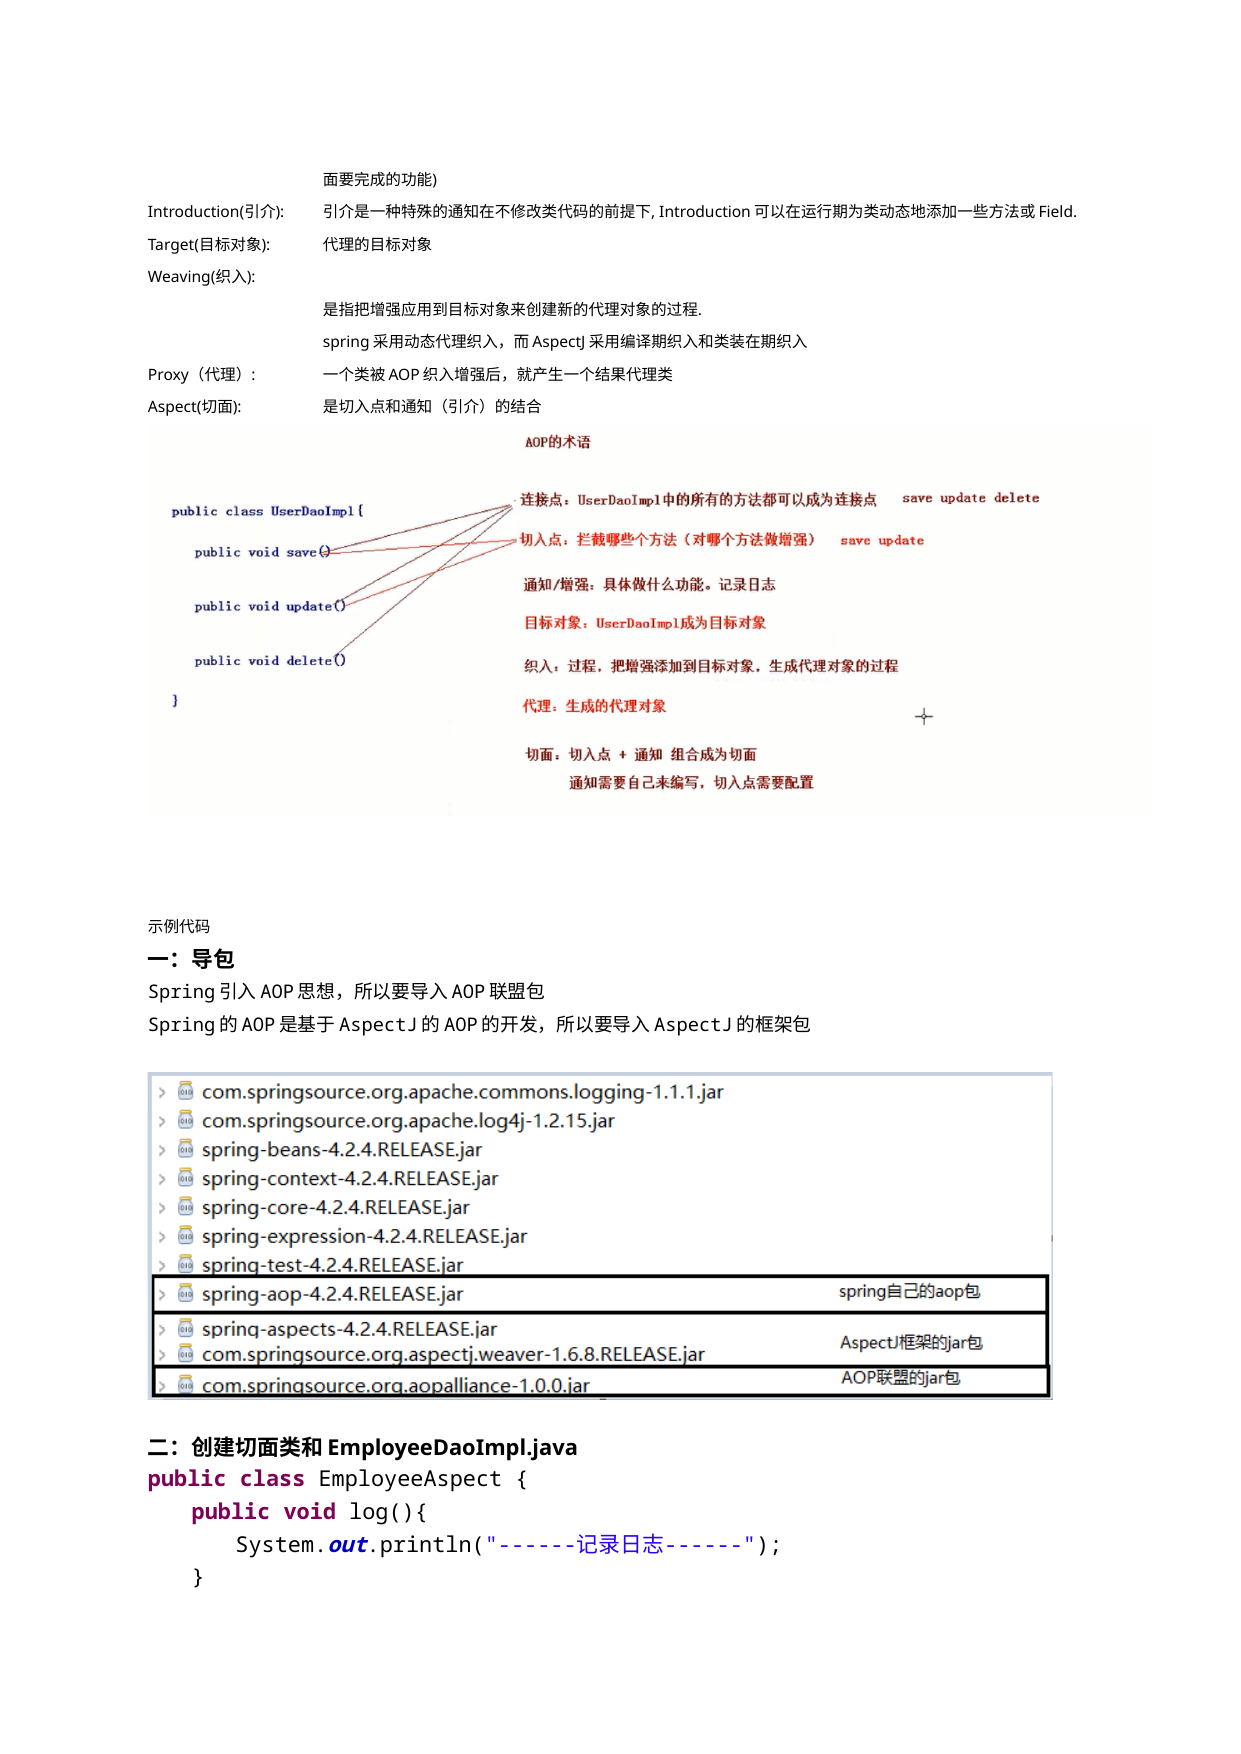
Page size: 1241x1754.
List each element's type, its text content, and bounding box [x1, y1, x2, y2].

text Introduction(引介): 引介是一种特殊的通知在不修改类代码的前提下, Introduction可以在运行期为类动态地添加一些方法或Field. [148, 194, 1152, 227]
text 是指把增强应用到目标对象来创建新的代理对象的过程. [279, 292, 1152, 324]
picture [147, 422, 1152, 816]
text Target(目标对象): 代理的目标对象 [148, 227, 1152, 259]
text Spring引入AOP思想，所以要导入AOP联盟包 [148, 974, 1152, 1007]
picture [147, 1072, 1053, 1400]
text } [148, 1559, 1152, 1592]
text Spring的AOP是基于AspectJ的AOP的开发，所以要导入AspectJ的框架包 [148, 1007, 1152, 1039]
text 二：创建切面类和EmployeeDaoImpl.java [148, 1429, 1152, 1462]
text spring采用动态代理织入，而AspectJ采用编译期织入和类装在期织入 [148, 324, 1152, 357]
text Aspect(切面): 是切入点和通知（引介）的结合 [148, 389, 1152, 422]
text 示例代码 [148, 909, 1152, 942]
text 一：导包 [148, 942, 1152, 974]
text public class EmployeeAspect { [148, 1462, 1152, 1494]
text Proxy（代理）: 一个类被AOP织入增强后，就产生一个结果代理类 [148, 357, 1152, 389]
text public void log(){ [148, 1494, 1152, 1527]
text Weaving(织入): [148, 259, 1152, 292]
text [323, 162, 1152, 194]
text System.out.println("------记录日志------"); [148, 1527, 1152, 1559]
